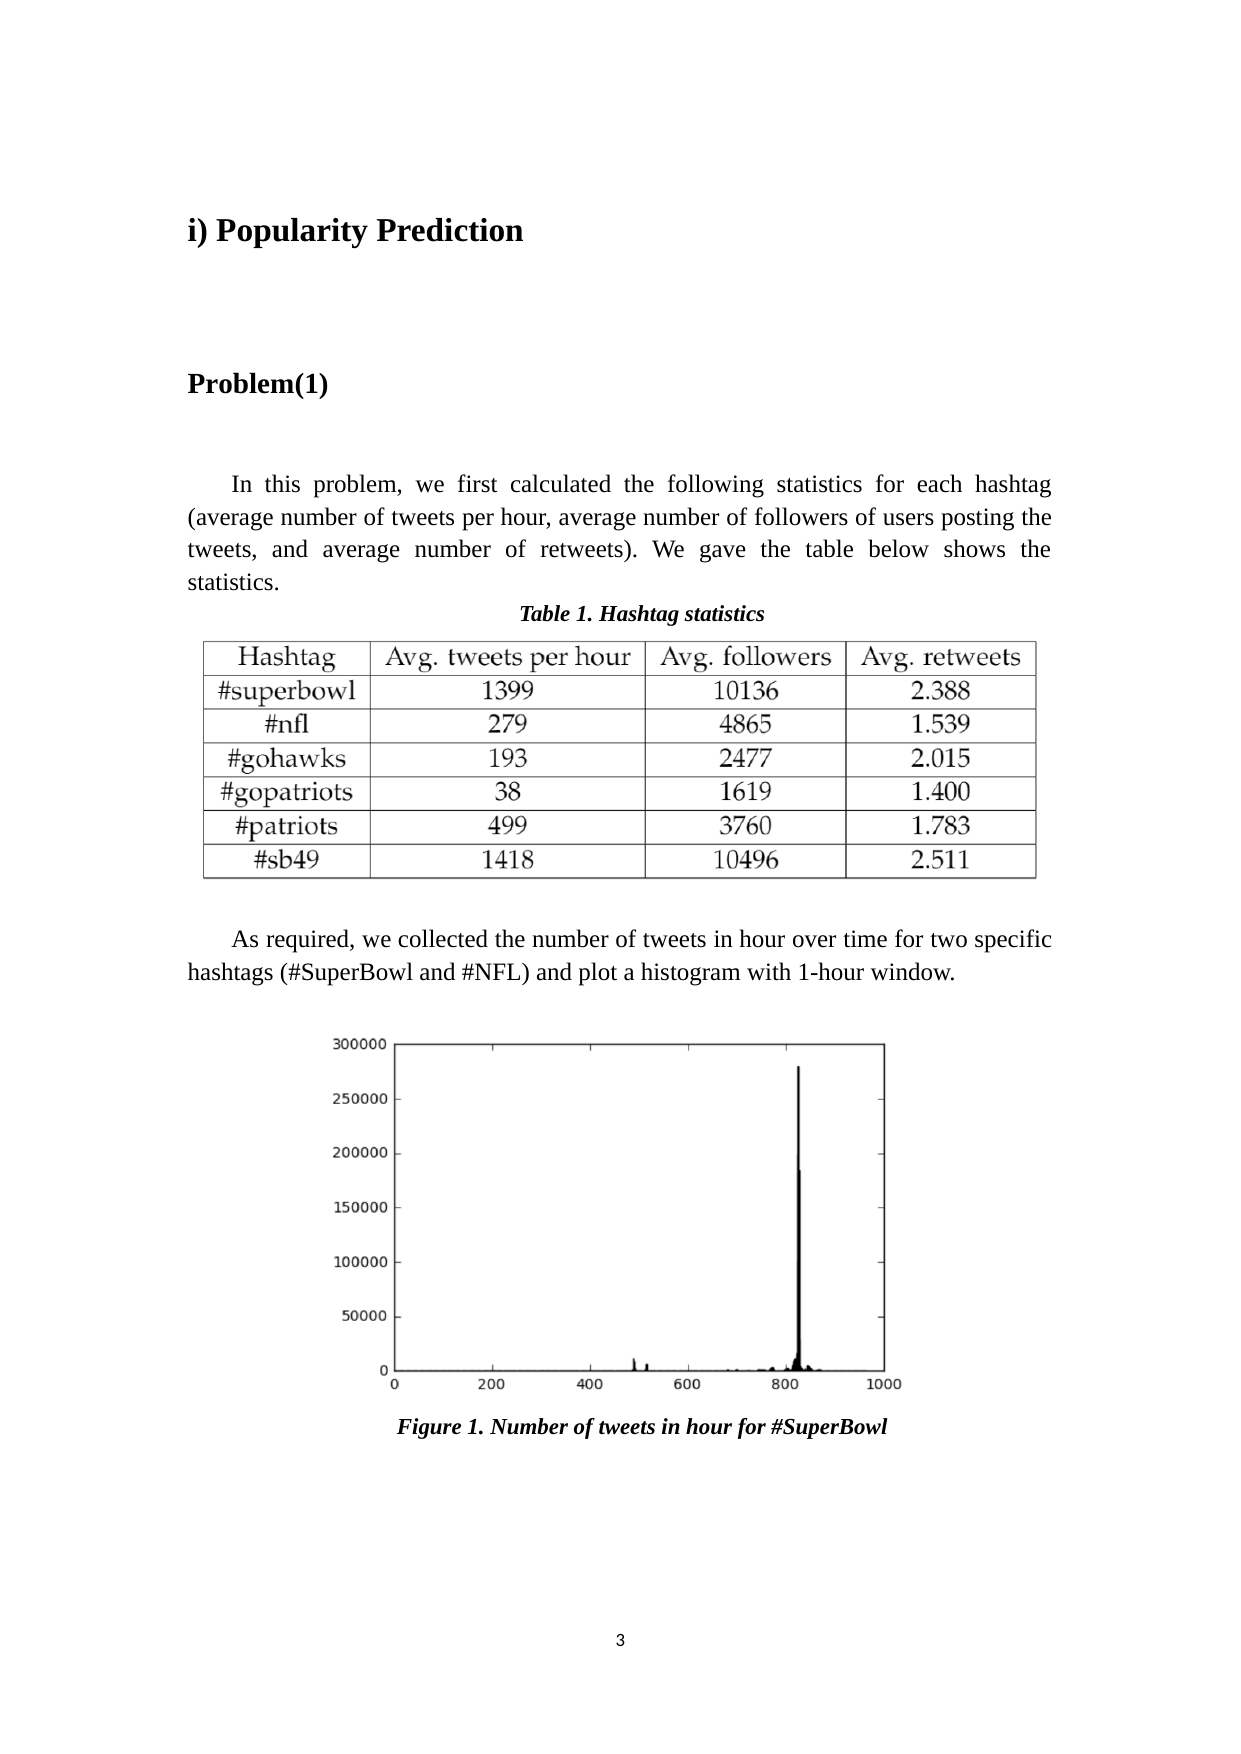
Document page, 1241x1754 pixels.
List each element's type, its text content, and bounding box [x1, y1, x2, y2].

subtitle Problem(1) [187, 351, 1053, 416]
picture [310, 1026, 930, 1403]
text Figure 1. Number of tweets in hour for #SuperBowl [187, 1410, 1053, 1442]
subtitle i) Popularity Prediction [187, 197, 1053, 262]
text As required, we collected the number of tweets in hour over time for two specific hashtags (#SuperBowl and #NFL) and plot a histogram with 1-hour window. [187, 922, 1053, 987]
text Table 1. Hashtag statistics [187, 597, 1053, 629]
text In this problem, we first calculated the following statistics for each hashtag (average number of tweets per hour, average number of followers of users posting the tweets, and average number of retweets). We gave the table below shows the statistics. [187, 467, 1053, 597]
picture [187, 629, 1053, 898]
